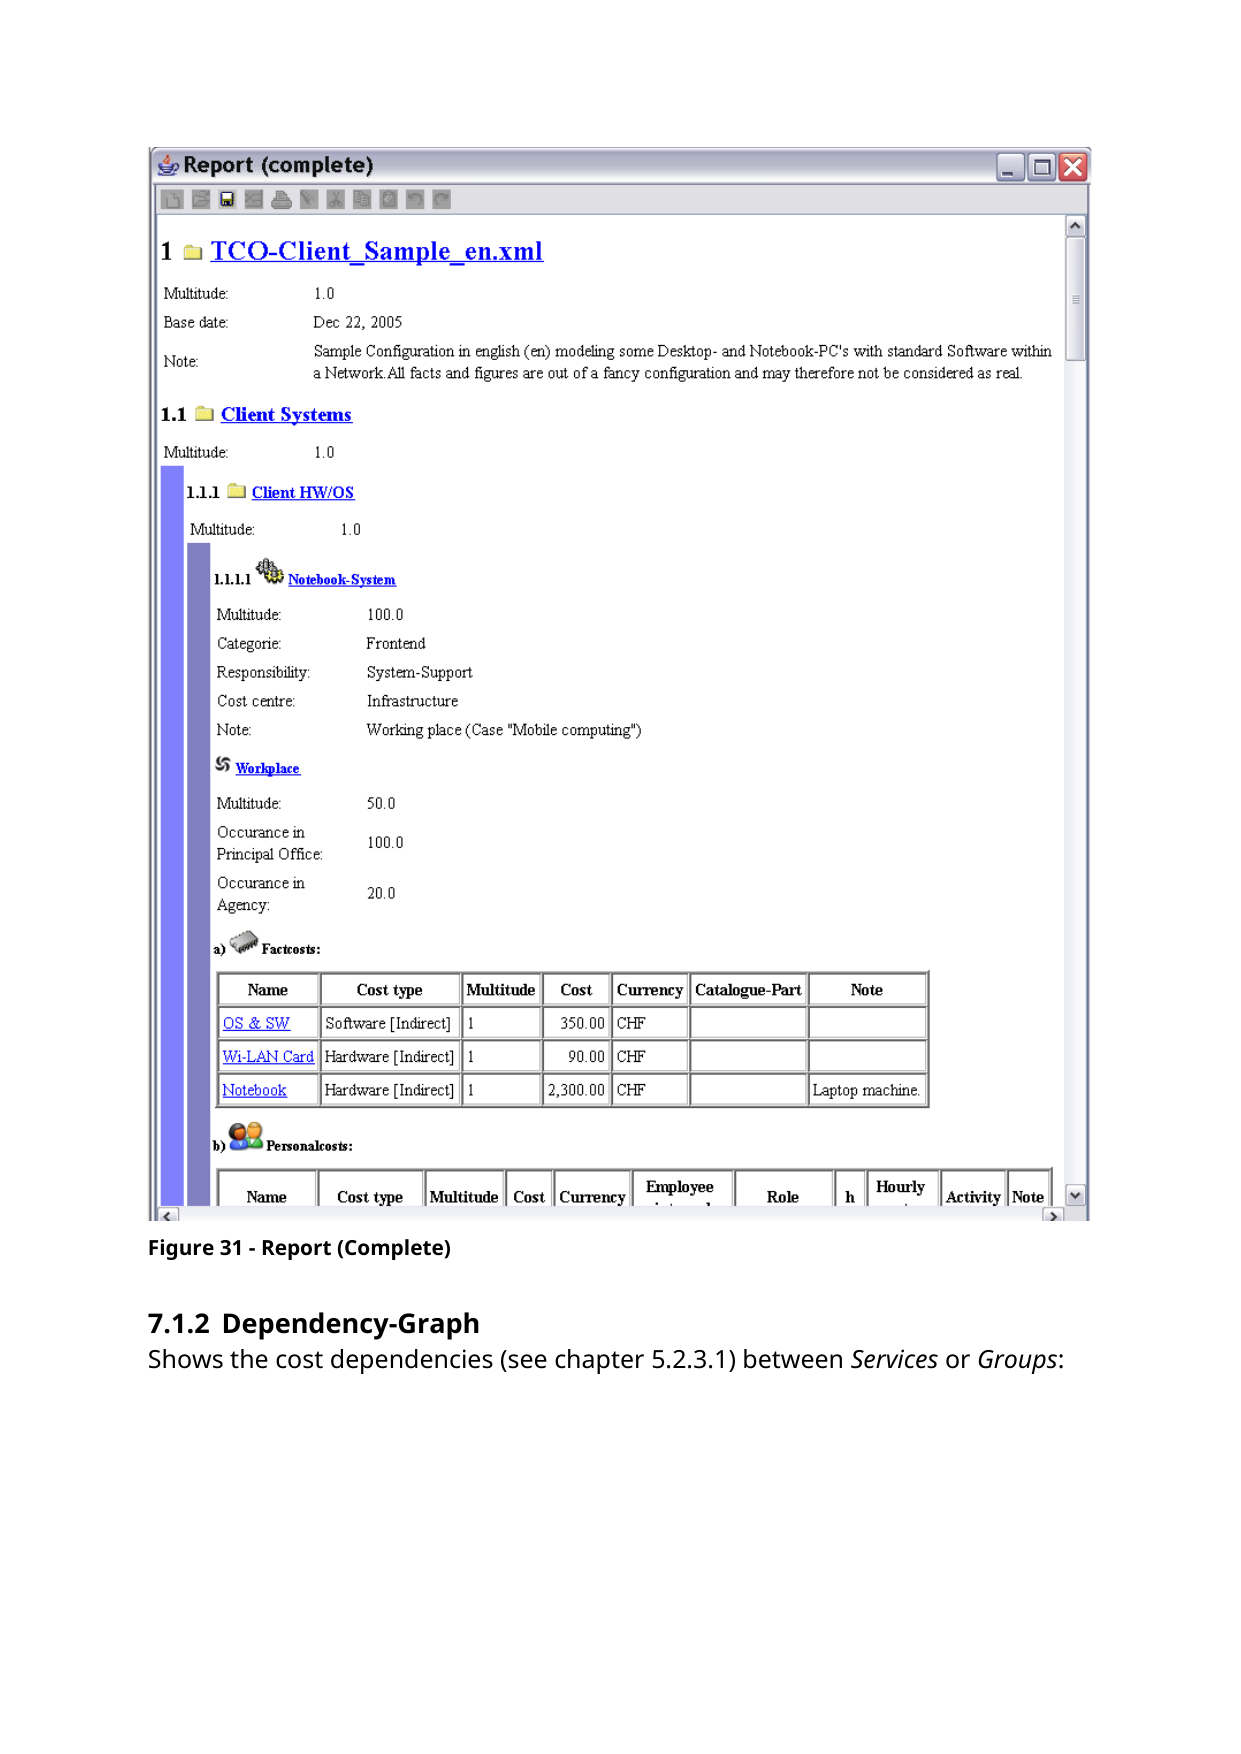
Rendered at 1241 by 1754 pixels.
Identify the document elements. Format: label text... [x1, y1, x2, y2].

subtitle Dependency-Graph [148, 1305, 1093, 1342]
picture [147, 147, 1092, 1221]
text Shows the cost dependencies (see chapter 5.2.3.1) between Services or Groups: [148, 1342, 1093, 1376]
